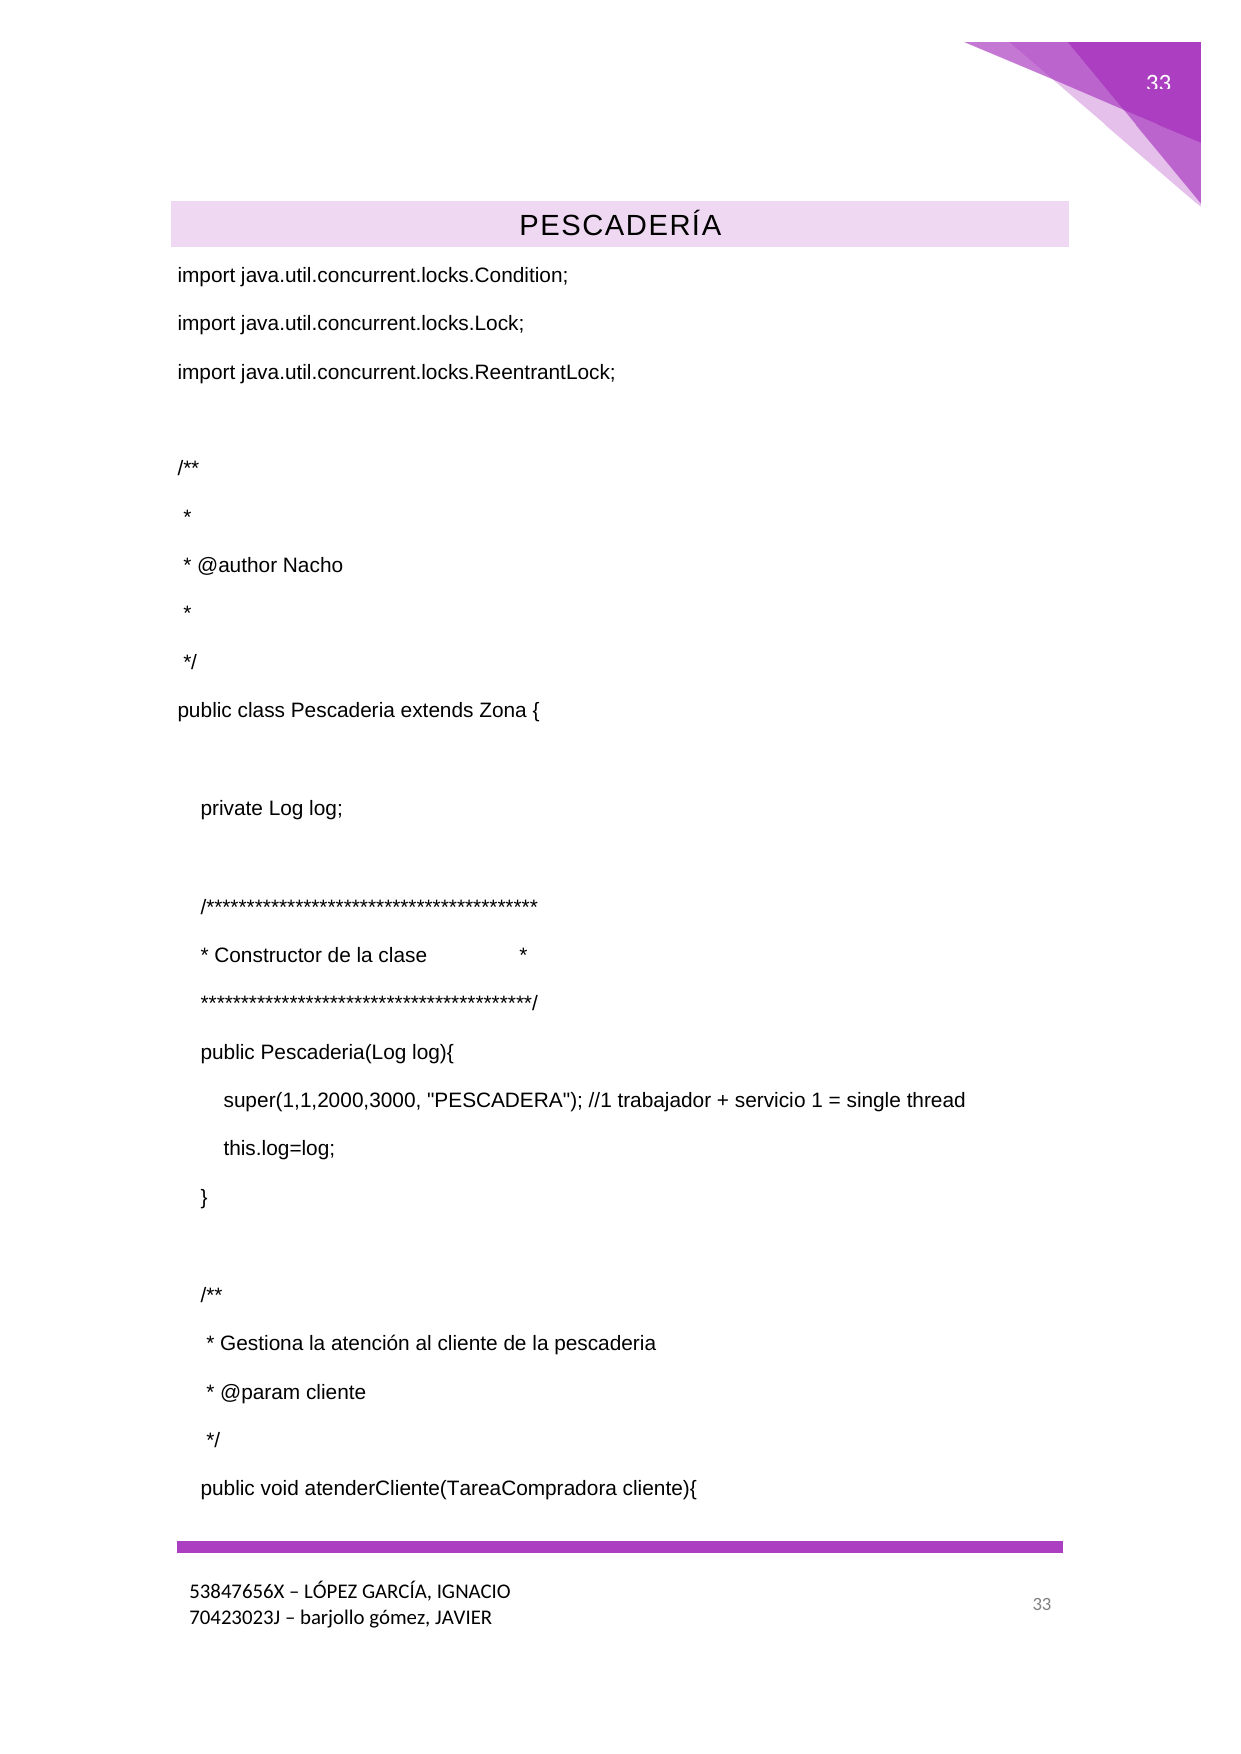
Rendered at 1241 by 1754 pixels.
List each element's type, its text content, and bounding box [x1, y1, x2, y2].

text /** [177, 1283, 1063, 1307]
text public Pescaderia(Log log){ [177, 1039, 1063, 1063]
text * @author Nacho [177, 553, 1063, 577]
text *****************************************/ [177, 991, 1063, 1015]
text import java.util.concurrent.locks.Condition; [177, 263, 1063, 287]
text private Log log; [177, 796, 1063, 820]
text public class Pescaderia extends Zona { [177, 698, 1063, 722]
text * @param cliente [177, 1379, 1063, 1403]
text * [177, 601, 1063, 625]
text * [177, 504, 1063, 528]
text * Gestiona la atención al cliente de la pescaderia [177, 1331, 1063, 1355]
subtitle pESCADERÍA [177, 208, 1063, 241]
picture [963, 42, 1201, 207]
text } [177, 1184, 1063, 1208]
text public void atenderCliente(TareaCompradora cliente){ [177, 1476, 1063, 1500]
text */ [177, 649, 1063, 673]
text import java.util.concurrent.locks.ReentrantLock; [177, 359, 1063, 383]
text super(1,1,2000,3000, "PESCADERA"); //1 trabajador + servicio 1 = single thread [177, 1088, 1063, 1112]
text import java.util.concurrent.locks.Lock; [177, 311, 1063, 335]
text this.log=log; [177, 1136, 1063, 1160]
text /***************************************** [177, 894, 1063, 918]
text * Constructor de la clase * [177, 943, 1063, 967]
text /** [177, 456, 1063, 480]
text */ [177, 1428, 1063, 1452]
